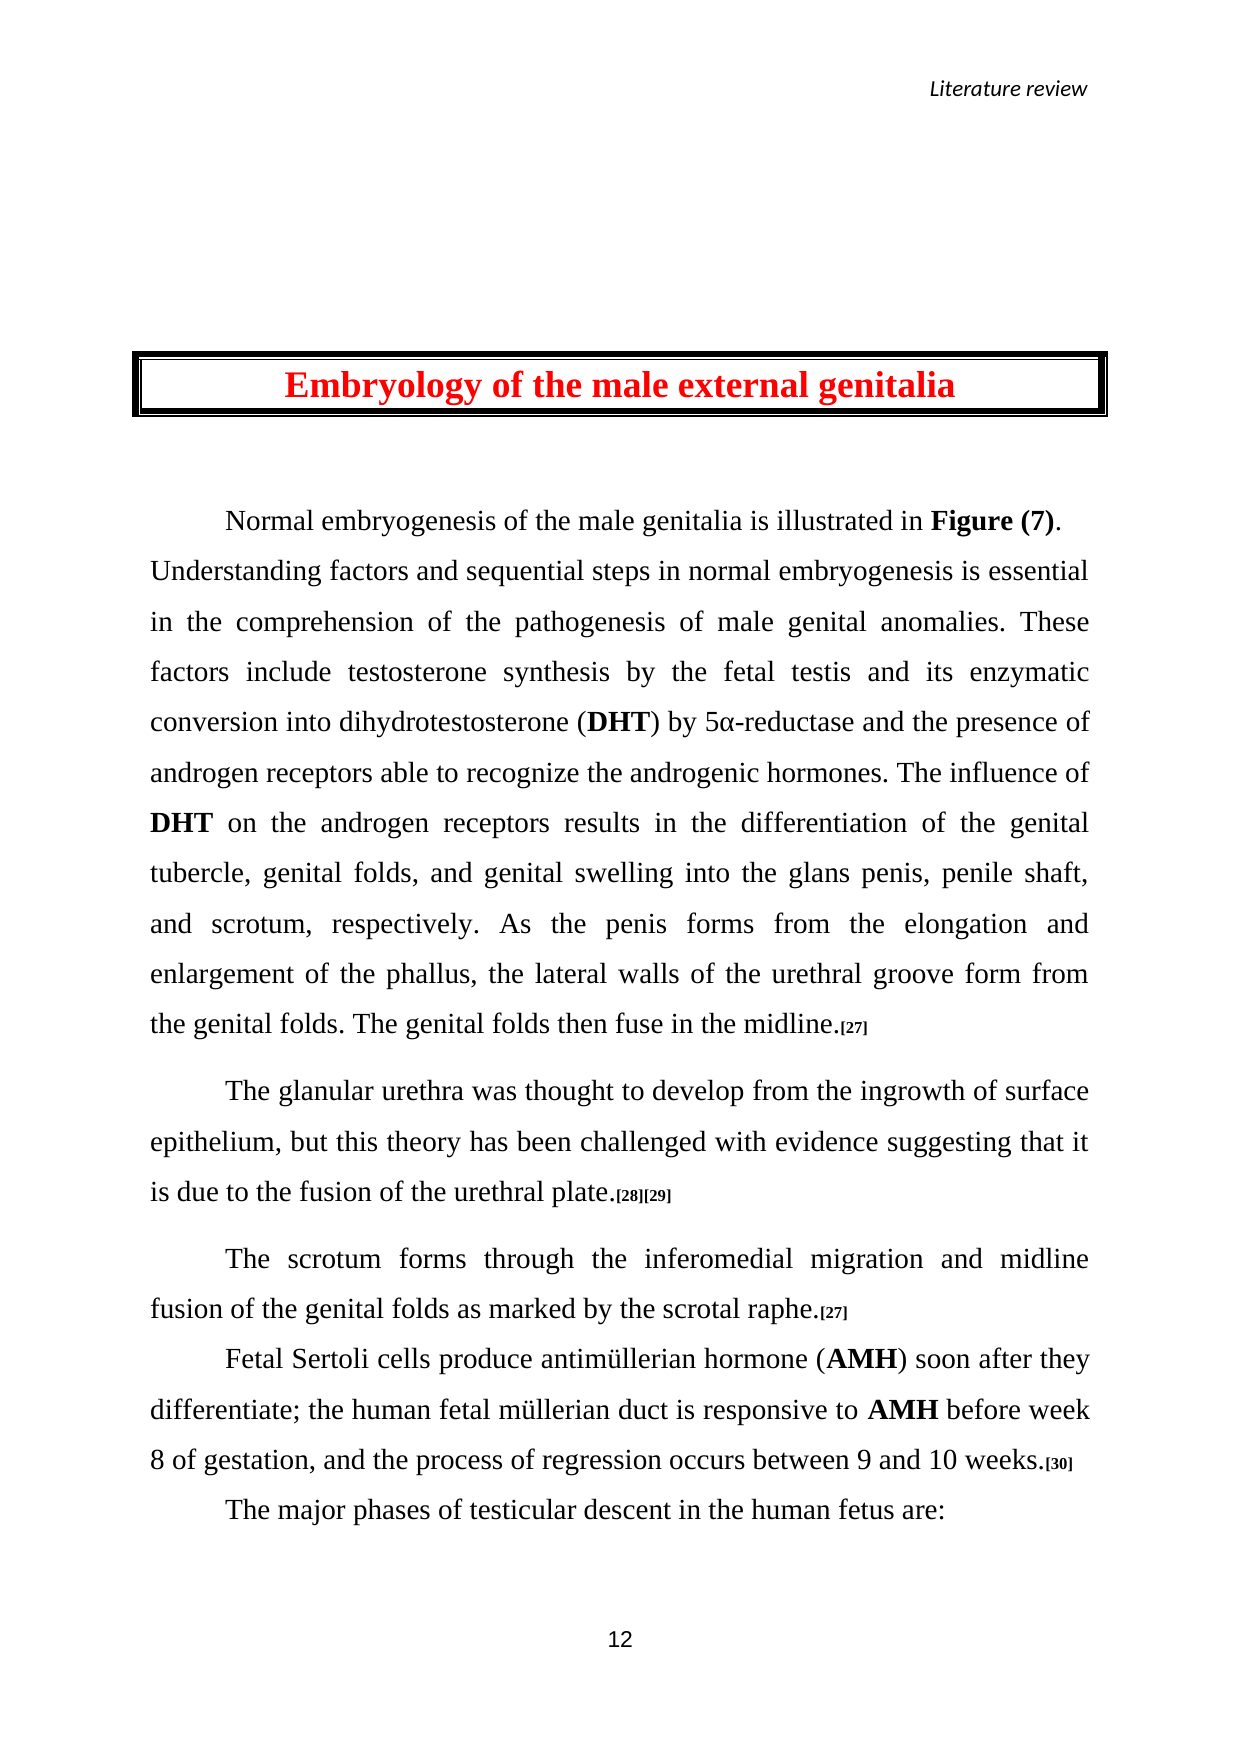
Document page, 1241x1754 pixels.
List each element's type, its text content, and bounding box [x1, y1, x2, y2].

text Embryology of the male external genitalia [142, 360, 1098, 408]
text The glanular urethra was thought to develop from the ingrowth of surface epithelium, but this theory has been challenged with evidence suggesting that it is due to the fusion of the urethral plate.[28][29] [150, 1073, 1090, 1207]
text Fetal Sertoli cells produce antimüllerian hormone (AMH) soon after they differentiate; the human fetal müllerian duct is responsive to AMH before week 8 of gestation, and the process of regression occurs between 9 and 10 weeks.[30] [150, 1342, 1090, 1476]
text Normal embryogenesis of the male genitalia is illustrated in Figure (7). [150, 503, 1090, 537]
text The major phases of testicular descent in the human fetus are: [150, 1492, 1090, 1526]
text Understanding factors and sequential steps in normal embryogenesis is essential in the comprehension of the pathogenesis of male genital anomalies. These factors include testosterone synthesis by the fetal testis and its enzymatic conversion into dihydrotestosterone (DHT) by 5α-reductase and the presence of androgen receptors able to recognize the androgenic hormones. The influence of DHT on the androgen receptors results in the differentiation of the genital tubercle, genital folds, and genital swelling into the glans penis, penile shaft, and scrotum, respectively. As the penis forms from the elongation and enlargement of the phallus, the lateral walls of the urethral groove form from the genital folds. The genital folds then fuse in the midline.[27] [150, 553, 1090, 1040]
text The scrotum forms through the inferomedial migration and midline fusion of the genital folds as marked by the scrotal raphe.[27] [150, 1241, 1090, 1325]
